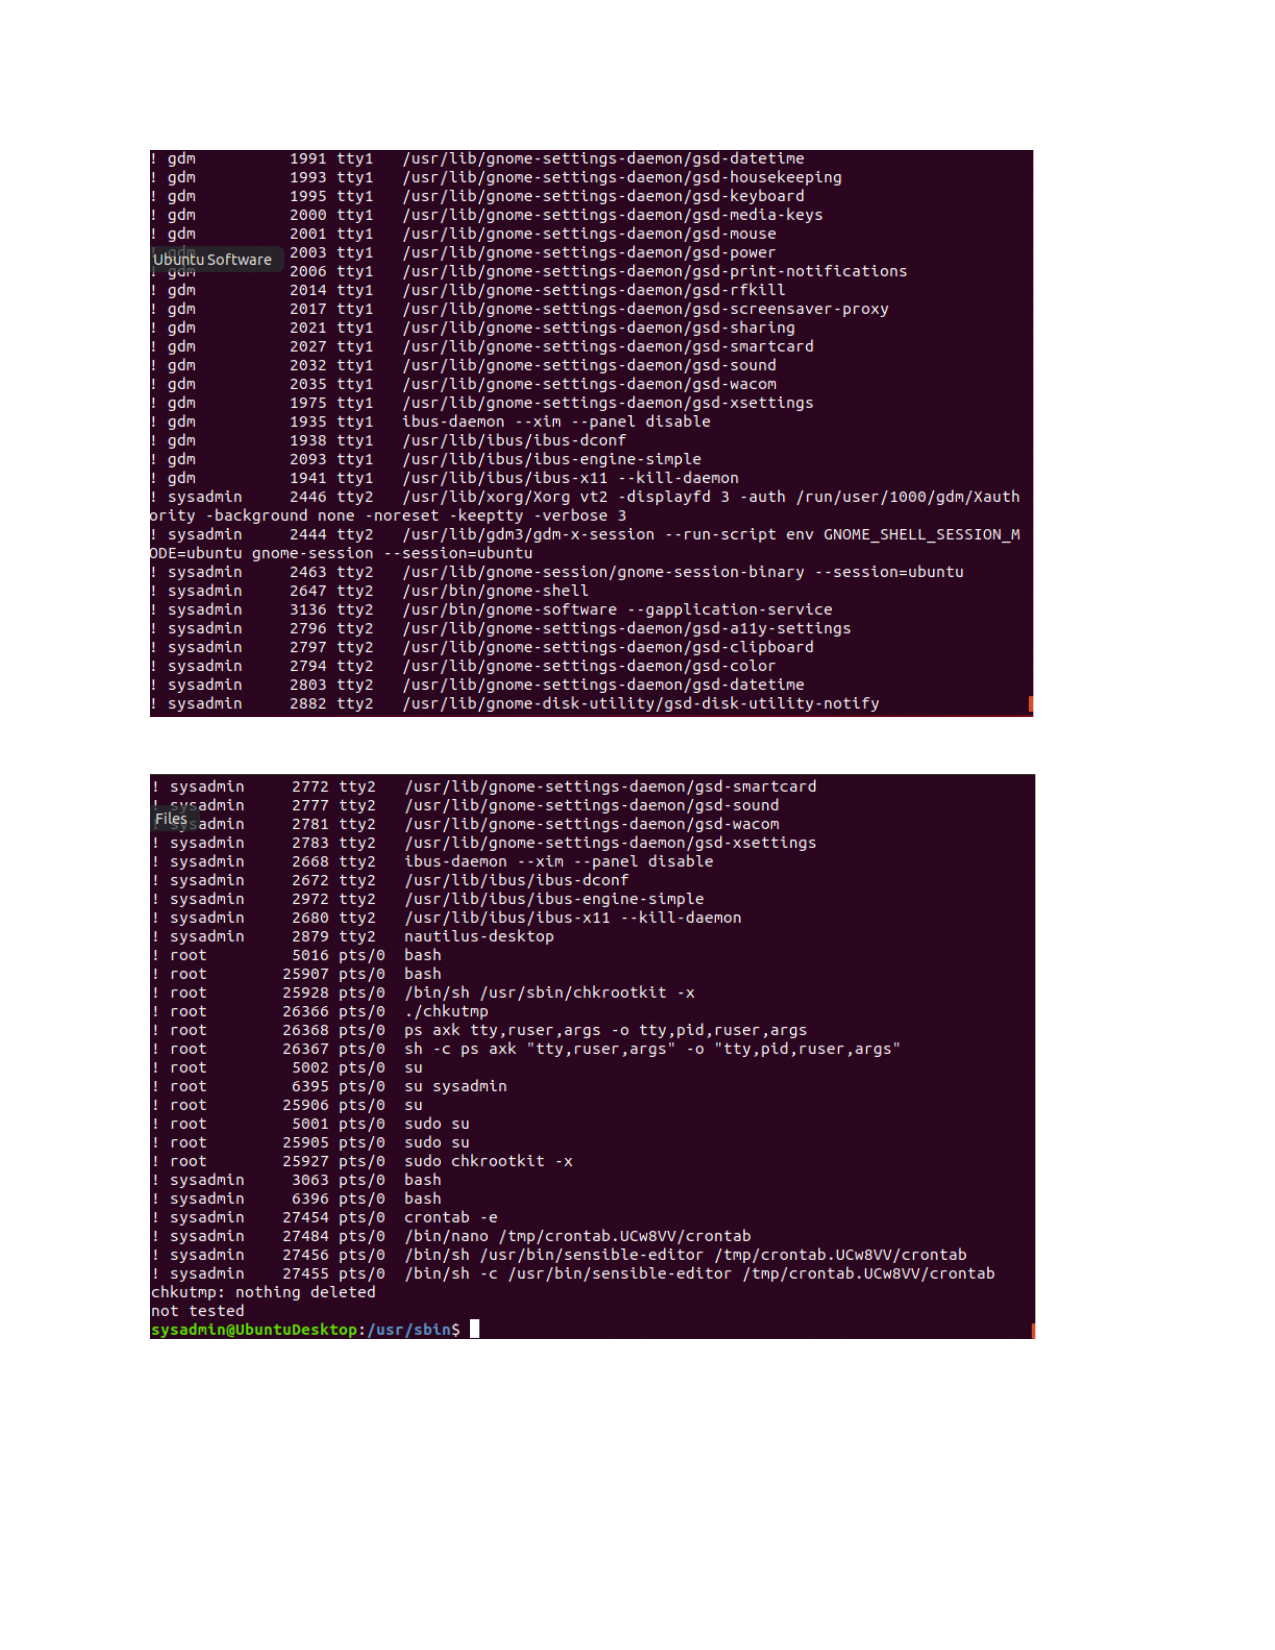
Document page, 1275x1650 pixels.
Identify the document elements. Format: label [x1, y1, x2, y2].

picture [150, 150, 1034, 717]
picture [150, 774, 1036, 1339]
